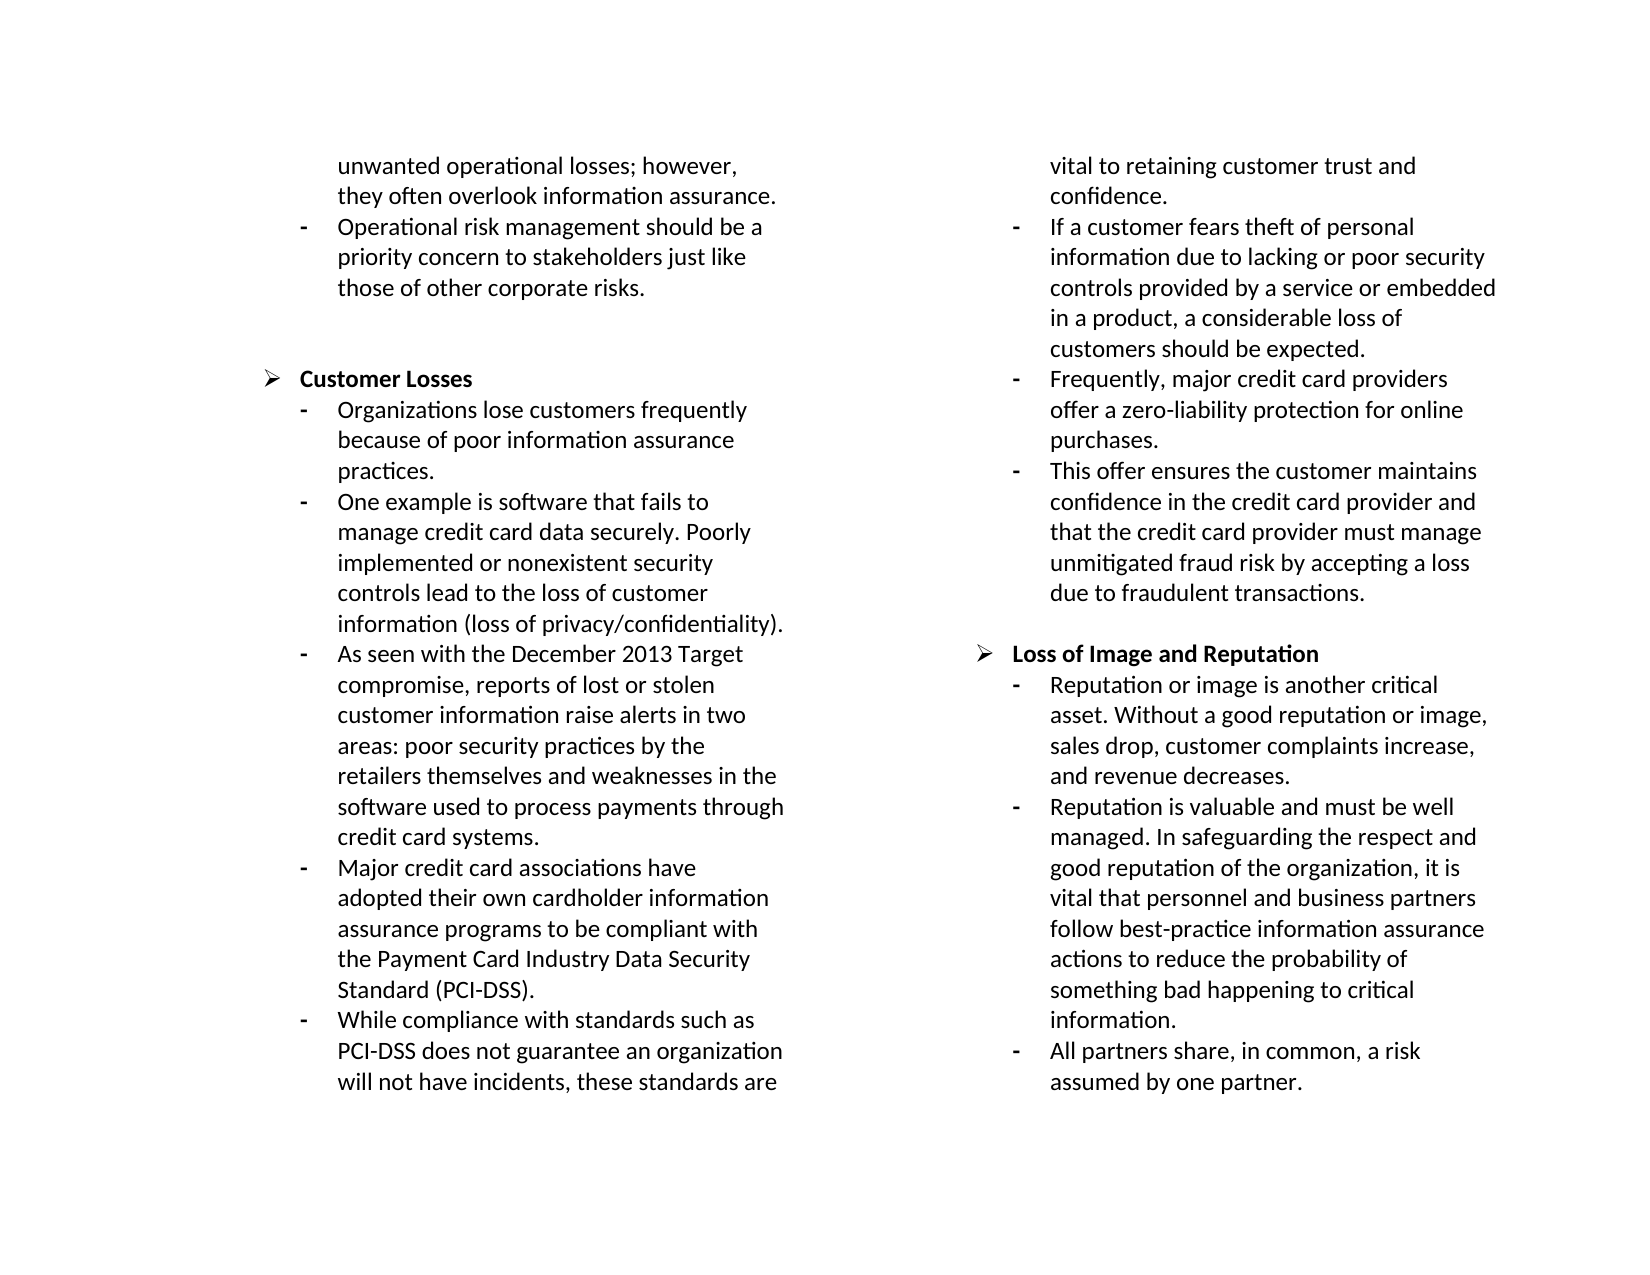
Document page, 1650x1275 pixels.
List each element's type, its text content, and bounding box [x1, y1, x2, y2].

list One example is software that fails to manage credit card data securely. Poorly implemented or nonexistent security controls lead to the loss of customer information (loss of privacy/confidentiality). [300, 486, 787, 638]
list While compliance with standards such as PCI-DSS does not guarantee an organization will not have incidents, these standards are vital to retaining customer trust and confidence. [300, 1004, 787, 1096]
list While compliance with standards such as PCI-DSS does not guarantee an organization will not have incidents, these standards are vital to retaining customer trust and confidence. [1012, 150, 1500, 211]
list This offer ensures the customer maintains confidence in the credit card provider and that the credit card provider must manage unmitigated fraud risk by accepting a loss due to fraudulent transactions. [1012, 455, 1500, 608]
list Major credit card associations have adopted their own cardholder information assurance programs to be compliant with the Payment Card Industry Data Security Standard (PCI-DSS). [300, 852, 787, 1004]
list Reputation is valuable and must be well managed. In safeguarding the respect and good reputation of the organization, it is vital that personnel and business partners follow best-practice information assurance actions to reduce the probability of something bad happening to critical information. [1012, 791, 1500, 1035]
list All partners share, in common, a risk assumed by one partner. [1012, 1035, 1500, 1096]
list Loss of Image and Reputation [975, 638, 1500, 669]
list Frequently, major credit card providers offer a zero-liability protection for online purchases. [1012, 364, 1500, 455]
list Organizations lose customers frequently because of poor information assurance practices. [300, 394, 787, 486]
list Reputation or image is another critical asset. Without a good reputation or image, sales drop, customer complaints increase, and revenue decreases. [1012, 669, 1500, 791]
list If a customer fears theft of personal information due to lacking or poor security controls provided by a service or embedded in a product, a considerable loss of customers should be expected. [1012, 211, 1500, 364]
list As seen with the December 2013 Target compromise, reports of lost or stolen customer information raise alerts in two areas: poor security practices by the retailers themselves and weaknesses in the software used to process payments through credit card systems. [300, 638, 787, 852]
list Operational risk management should be a priority concern to stakeholders just like those of other corporate risks. [300, 211, 787, 303]
list Customer Losses [262, 364, 787, 394]
